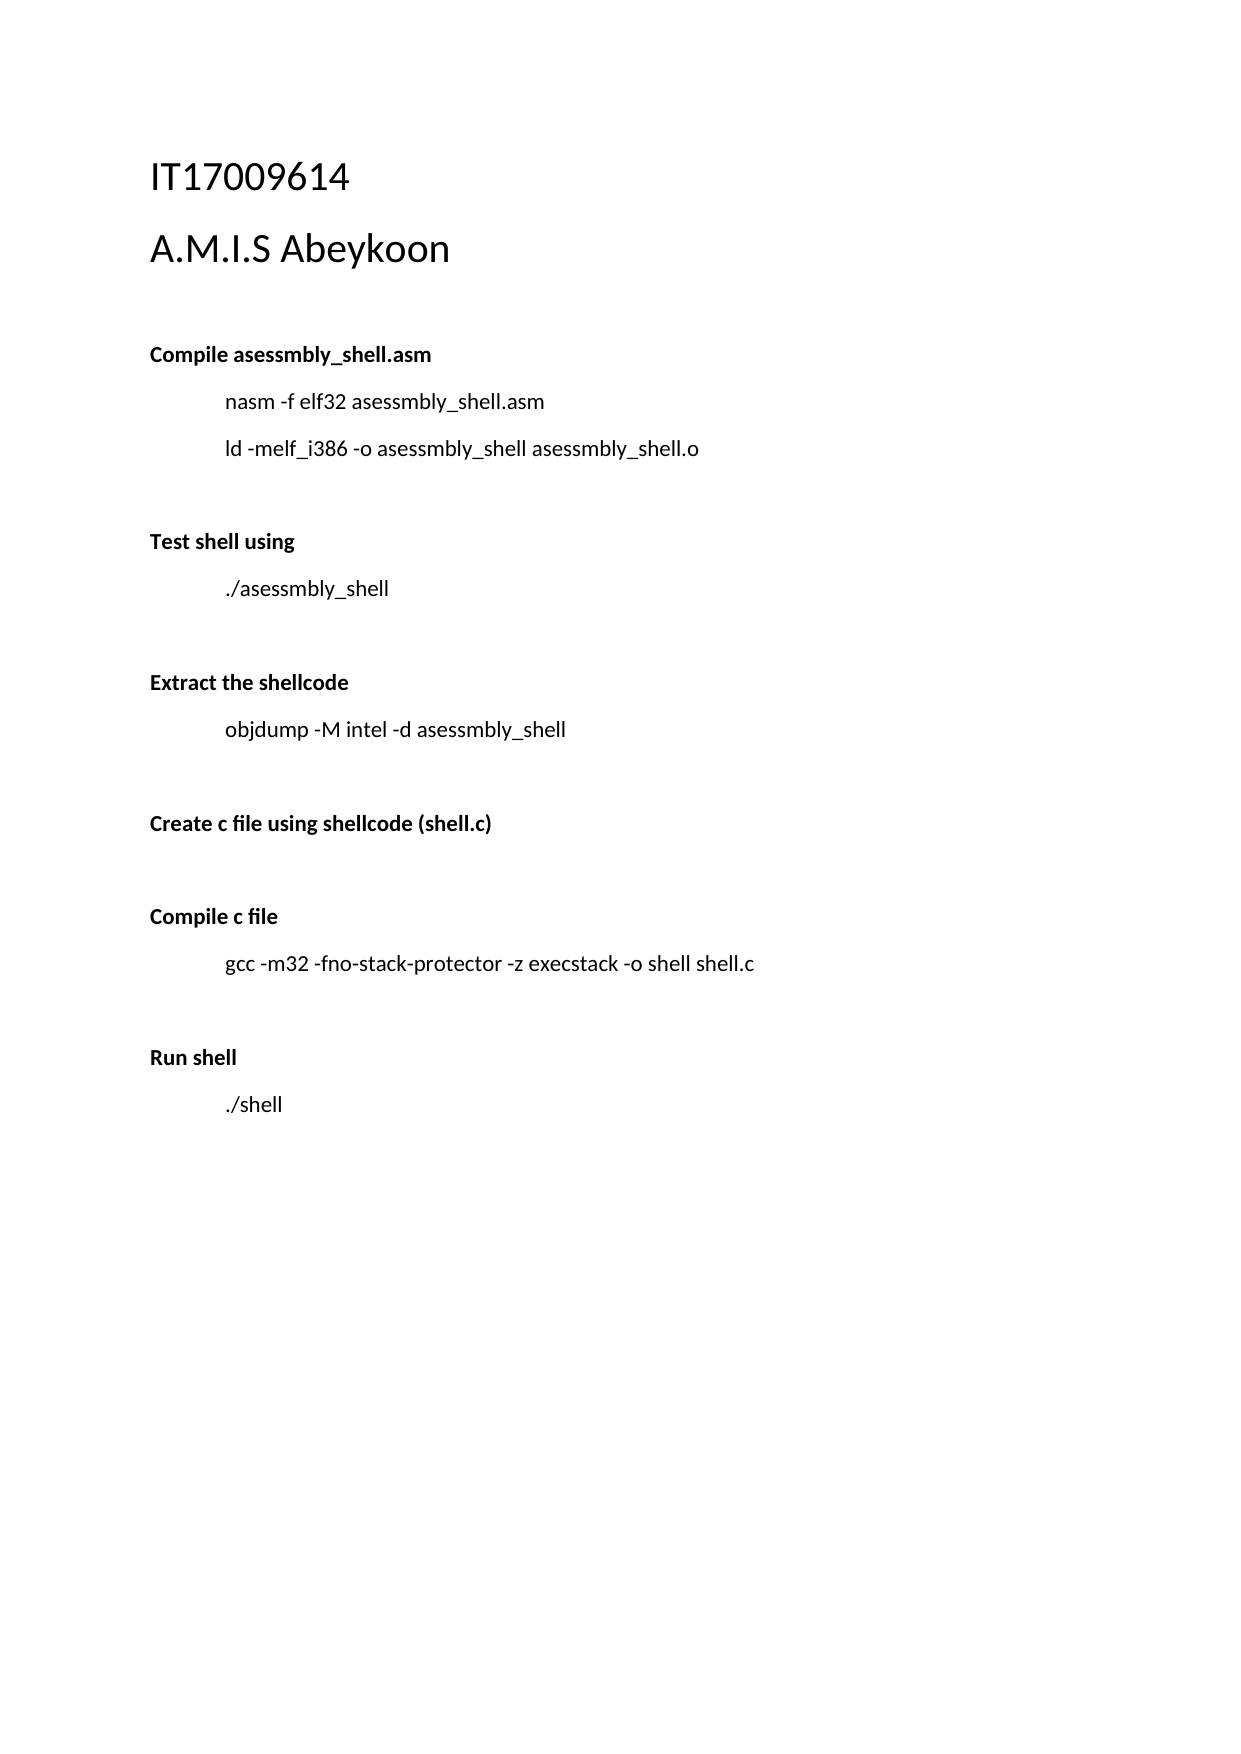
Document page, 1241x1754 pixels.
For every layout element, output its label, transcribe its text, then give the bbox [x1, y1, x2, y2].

text ./shell [150, 1090, 1090, 1118]
text objdump -M intel -d asessmbly_shell [150, 715, 1090, 743]
text Run shell [150, 1043, 1090, 1071]
text nasm -f elf32 asessmbly_shell.asm [150, 387, 1090, 415]
text Compile c file [150, 902, 1090, 931]
text gcc -m32 -fno-stack-protector -z execstack -o shell shell.c [150, 949, 1090, 977]
text Compile asessmbly_shell.asm [150, 340, 1090, 368]
text Extract the shellcode [150, 668, 1090, 696]
text ld -melf_i386 -o asessmbly_shell asessmbly_shell.o [225, 434, 1090, 462]
text A.M.I.S Abeykoon [150, 222, 1090, 272]
text Create c file using shellcode (shell.c) [150, 809, 1090, 837]
text IT17009614 [150, 150, 1090, 201]
text ./asessmbly_shell [150, 574, 1090, 602]
text Test shell using [150, 527, 1090, 556]
